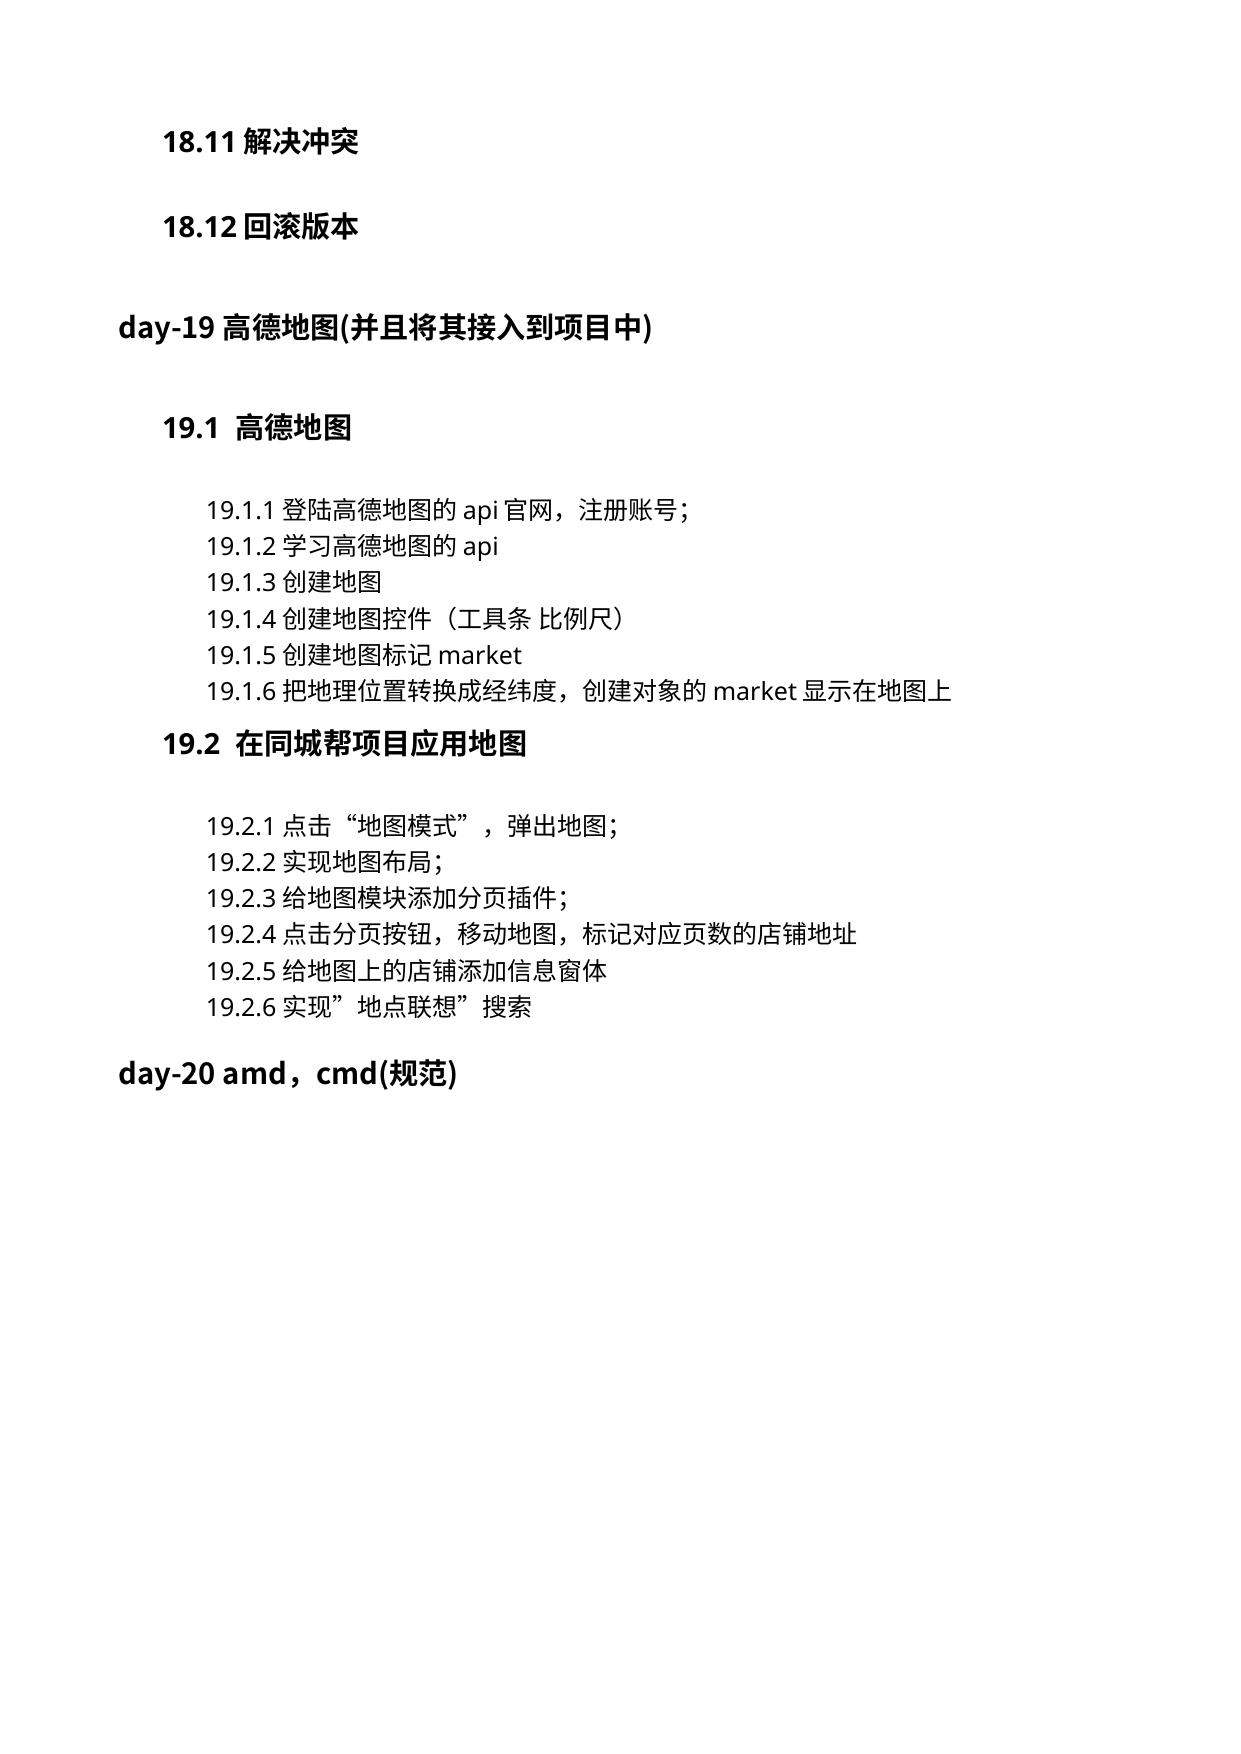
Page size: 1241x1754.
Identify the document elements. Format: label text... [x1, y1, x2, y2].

subtitle 18.12回滚版本 [118, 204, 1122, 246]
subtitle 19.1.2 学习高德地图的api [168, 527, 1122, 563]
subtitle 19.1.4 创建地图控件（工具条 比例尺） [168, 599, 1122, 635]
subtitle day-20 amd，cmd(规范) [118, 1051, 1122, 1093]
subtitle 18.11解决冲突 [118, 118, 1122, 161]
subtitle 19.1.1 登陆高德地图的api官网，注册账号； [168, 490, 1122, 527]
subtitle 19.1.3 创建地图 [168, 563, 1122, 599]
subtitle 19.1.5 创建地图标记market [168, 635, 1122, 672]
subtitle 19.2.2 实现地图布局； [168, 842, 1122, 879]
subtitle 19.2.6 实现”地点联想”搜索 [168, 987, 1122, 1024]
subtitle 19.2.1 点击“地图模式”，弹出地图； [168, 806, 1122, 842]
subtitle 19.2.5 给地图上的店铺添加信息窗体 [168, 951, 1122, 987]
subtitle 19.2.3 给地图模块添加分页插件； [168, 879, 1122, 915]
subtitle day-19 高德地图(并且将其接入到项目中) [118, 304, 1122, 347]
subtitle 19.1 高德地图 [118, 404, 1122, 447]
subtitle 19.2.4 点击分页按钮，移动地图，标记对应页数的店铺地址 [168, 915, 1122, 951]
subtitle 19.2 在同城帮项目应用地图 [118, 720, 1122, 763]
subtitle 19.1.6 把地理位置转换成经纬度，创建对象的market显示在地图上 [168, 672, 1122, 708]
